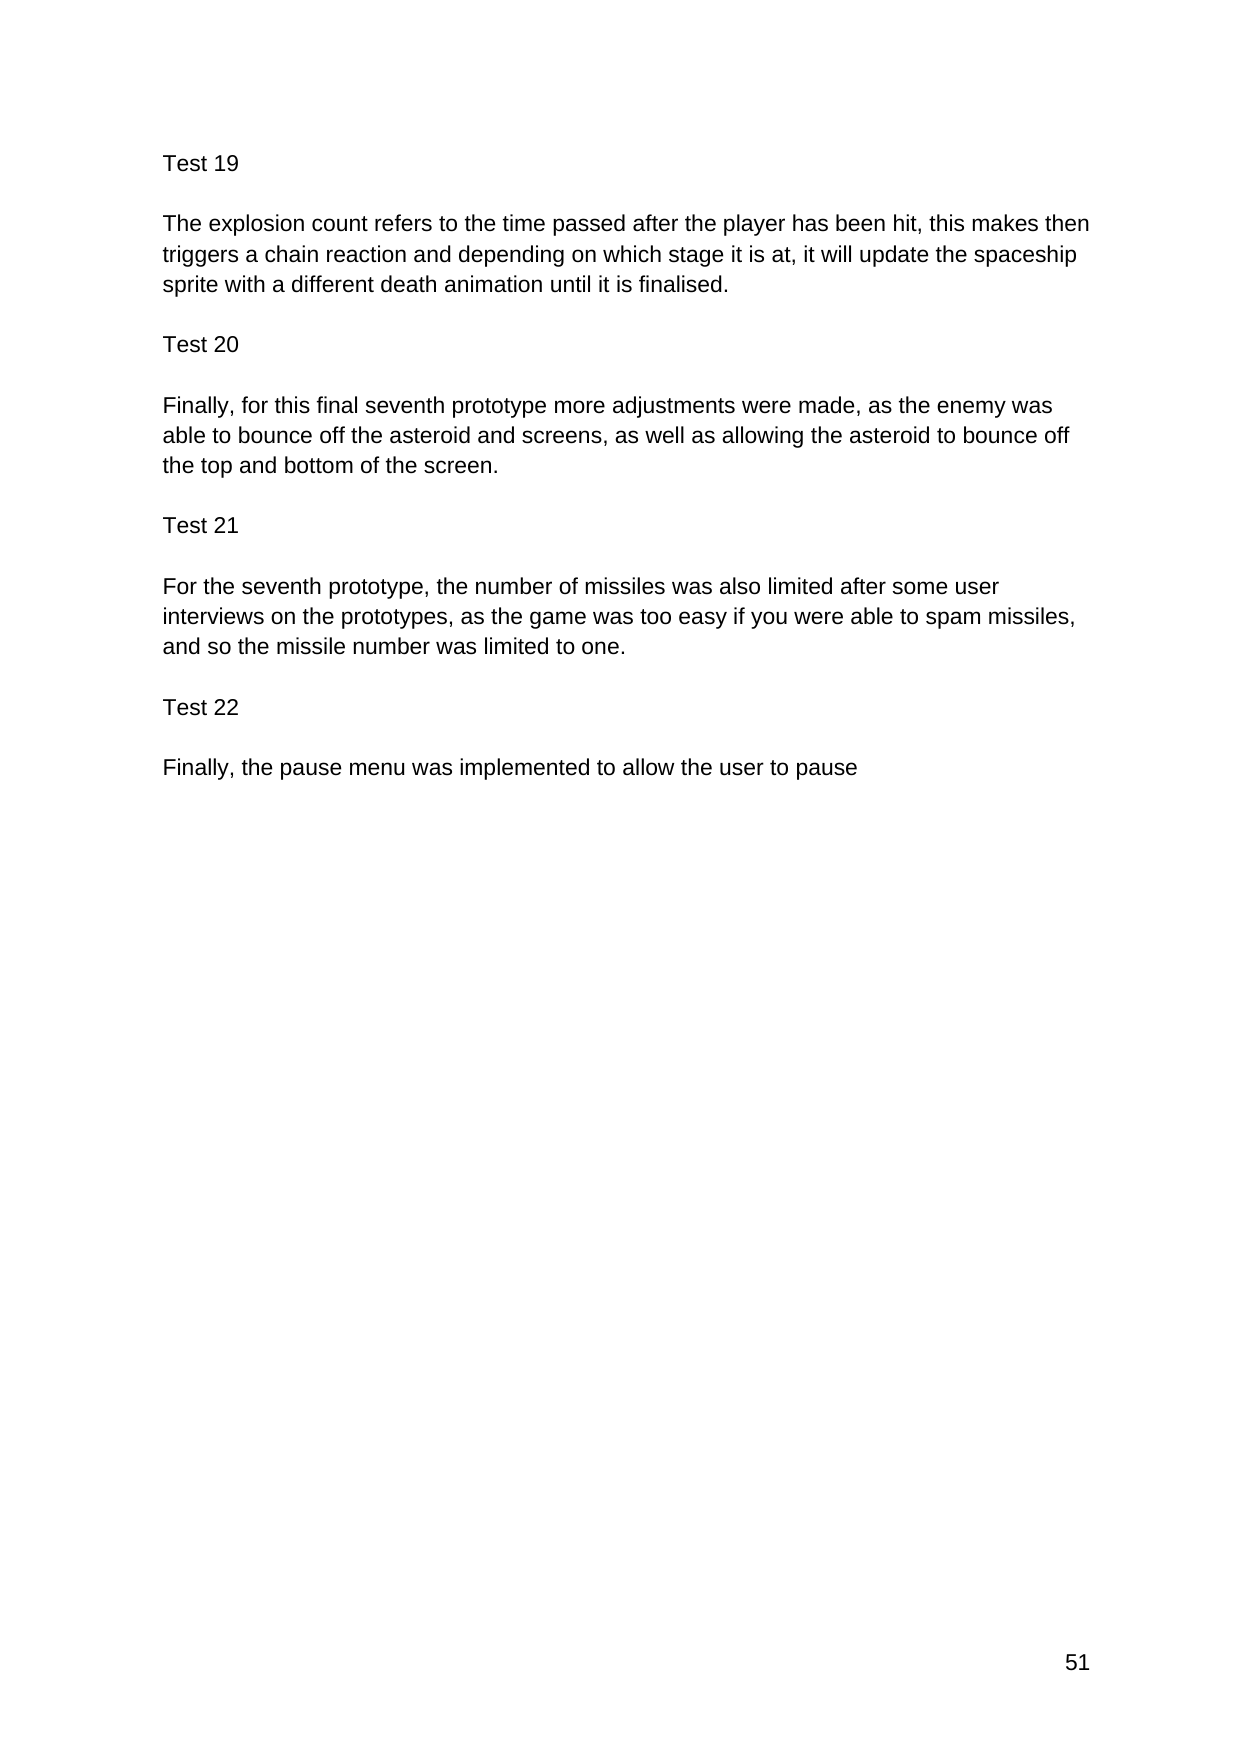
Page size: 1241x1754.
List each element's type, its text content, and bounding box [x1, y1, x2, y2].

text For the seventh prototype, the number of missiles was also limited after some user interviews on the prototypes, as the game was too easy if you were able to spam missiles, and so the missile number was limited to one. [162, 573, 1090, 660]
text Test 21 [162, 512, 1090, 539]
text Finally, for this final seventh prototype more adjustments were made, as the enemy was able to bounce off the asteroid and screens, as well as allowing the asteroid to bounce off the top and bottom of the screen. [162, 392, 1090, 478]
text Finally, the pause menu was implemented to allow the user to pause [162, 754, 1090, 781]
text The explosion count refers to the time passed after the player has been hit, this makes then triggers a chain reaction and depending on which stage it is at, it will update the spaceship sprite with a different death animation until it is finalised. [162, 210, 1090, 297]
text Test 20 [162, 331, 1090, 358]
text Test 19 [162, 150, 1090, 176]
text Test 22 [162, 694, 1090, 720]
